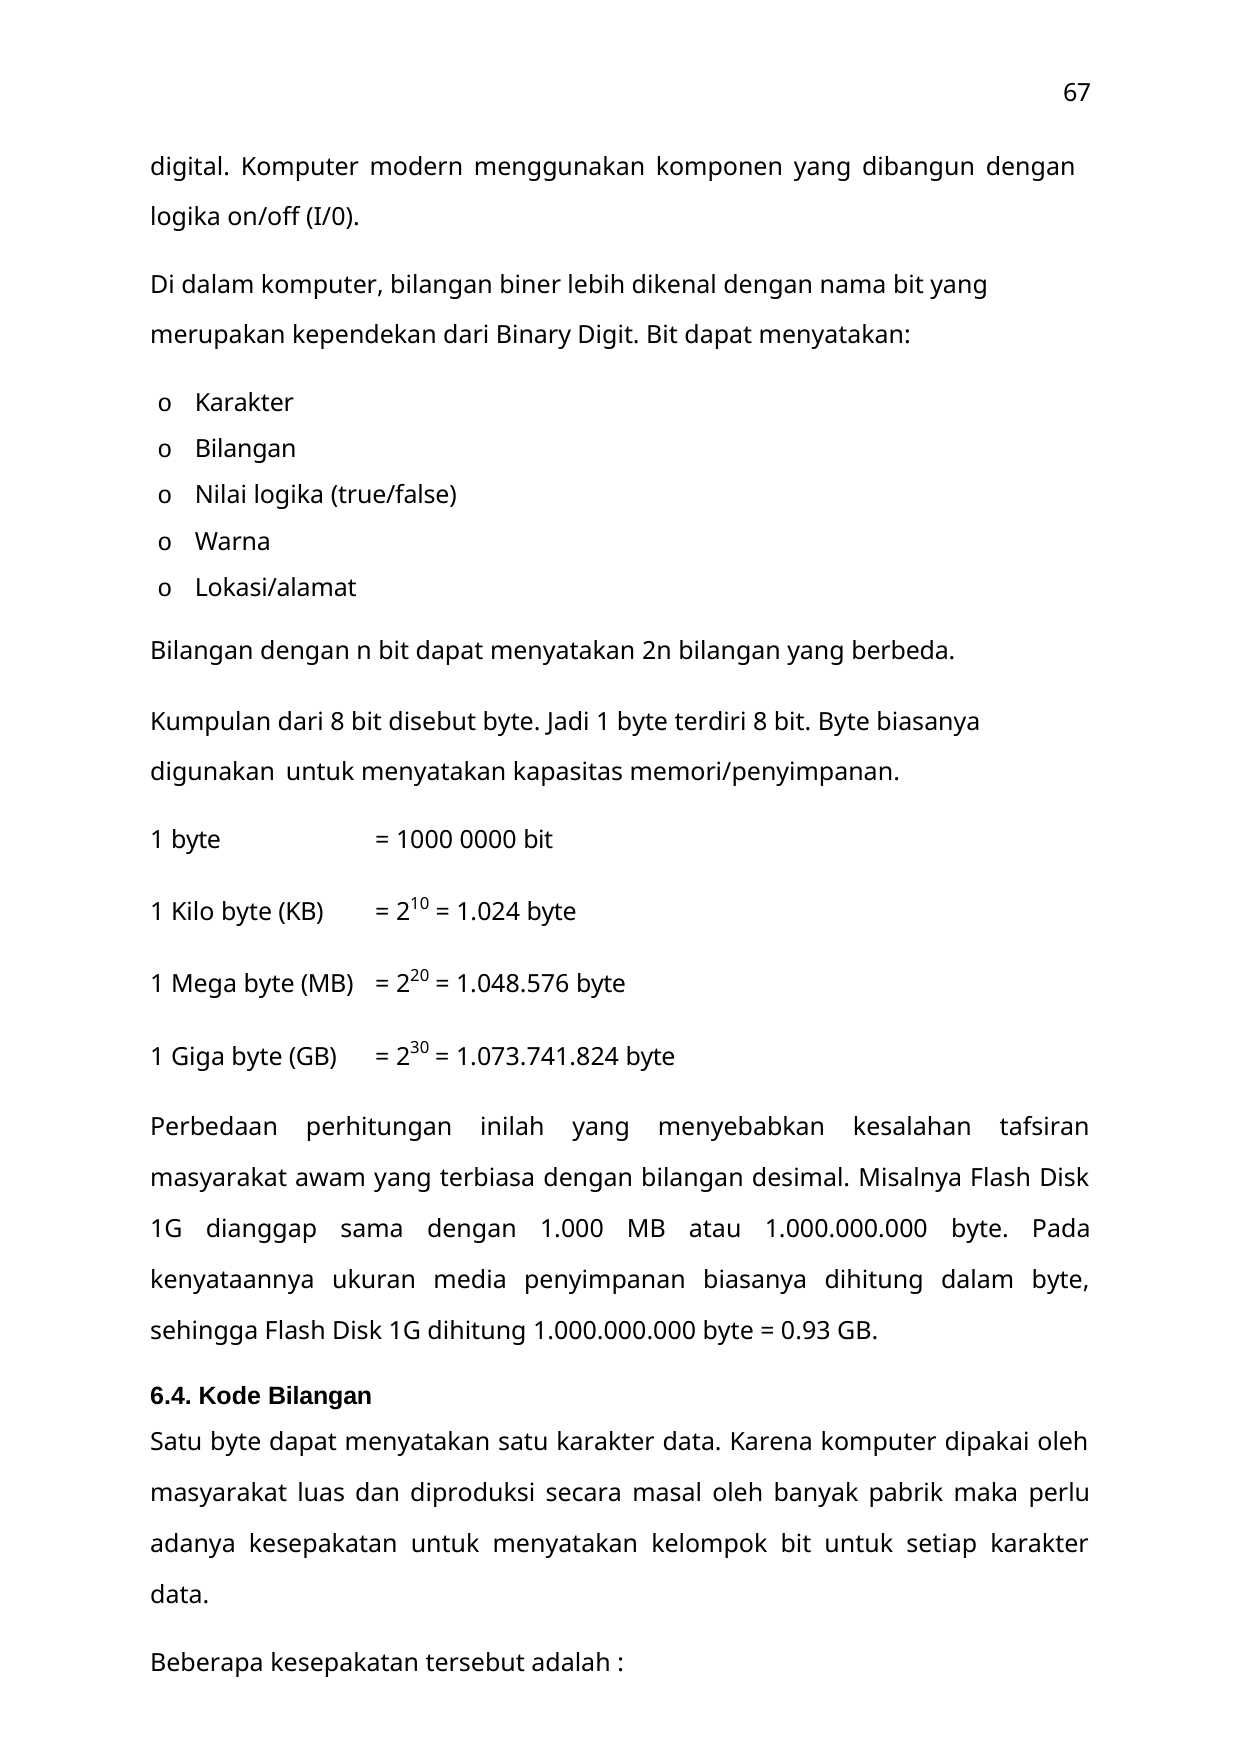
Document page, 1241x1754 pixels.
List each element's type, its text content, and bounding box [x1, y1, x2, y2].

list Karakter [157, 384, 1093, 418]
subtitle Kode Bilangan [150, 1381, 1093, 1409]
list Bilangan [157, 431, 1093, 465]
text 1 Giga byte (GB) = 230 = 1.073.741.824 byte [150, 1036, 1093, 1072]
text Bilangan dengan n bit dapat menyatakan 2n bilangan yang berbeda. [150, 633, 1093, 667]
list Lokasi/alamat [157, 570, 1093, 604]
text digital. Komputer modern menggunakan komponen yang dibangun dengan logika on/off (I/0). [150, 148, 1093, 233]
text Beberapa kesepakatan tersebut adalah : [150, 1645, 1093, 1679]
text Di dalam komputer, bilangan biner lebih dikenal dengan nama bit yang merupakan kependekan dari Binary Digit. Bit dapat menyatakan: [150, 266, 1093, 351]
list Nilai logika (true/false) [157, 477, 1093, 511]
text Satu byte dapat menyatakan satu karakter data. Karena komputer dipakai oleh masyarakat luas dan diproduksi secara masal oleh banyak pabrik maka perlu adanya kesepakatan untuk menyatakan kelompok bit untuk setiap karakter data. [150, 1424, 1090, 1611]
text 1 Mega byte (MB) = 220 = 1.048.576 byte [150, 964, 1093, 1000]
list Warna [157, 523, 1093, 558]
text Kumpulan dari 8 bit disebut byte. Jadi 1 byte terdiri 8 bit. Byte biasanya digunakan untuk menyatakan kapasitas memori/penyimpanan. [150, 704, 1093, 788]
text 1 Kilo byte (KB) = 210 = 1.024 byte [150, 891, 1093, 928]
text 1 byte = 1000 0000 bit [150, 822, 1093, 856]
text Perbedaan perhitungan inilah yang menyebabkan kesalahan tafsiran masyarakat awam yang terbiasa dengan bilangan desimal. Misalnya Flash Disk 1G dianggap sama dengan 1.000 MB atau 1.000.000.000 byte. Pada kenyataannya ukuran media penyimpanan biasanya dihitung dalam byte, sehingga Flash Disk 1G dihitung 1.000.000.000 byte = 0.93 GB. [150, 1109, 1090, 1347]
